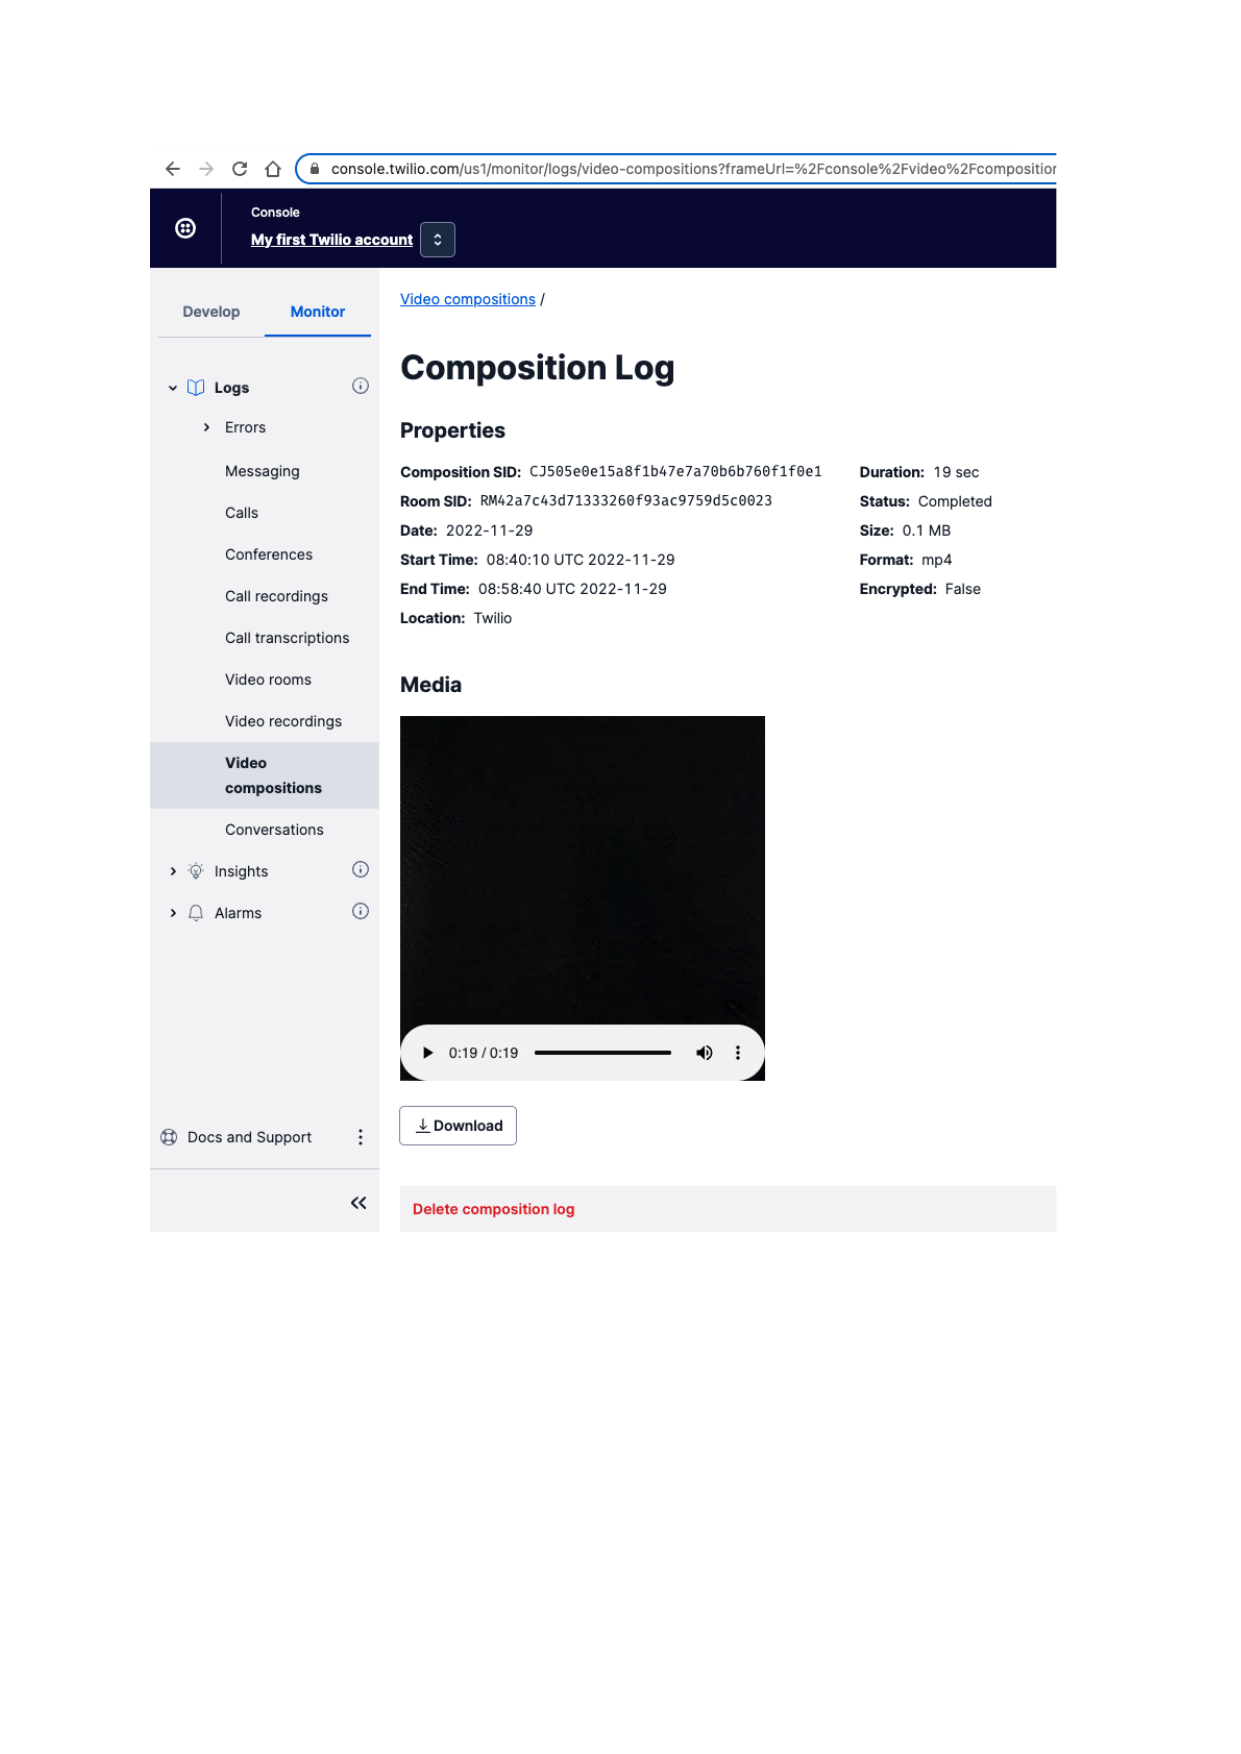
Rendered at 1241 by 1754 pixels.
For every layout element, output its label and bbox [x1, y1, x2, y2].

picture [150, 150, 1057, 1232]
